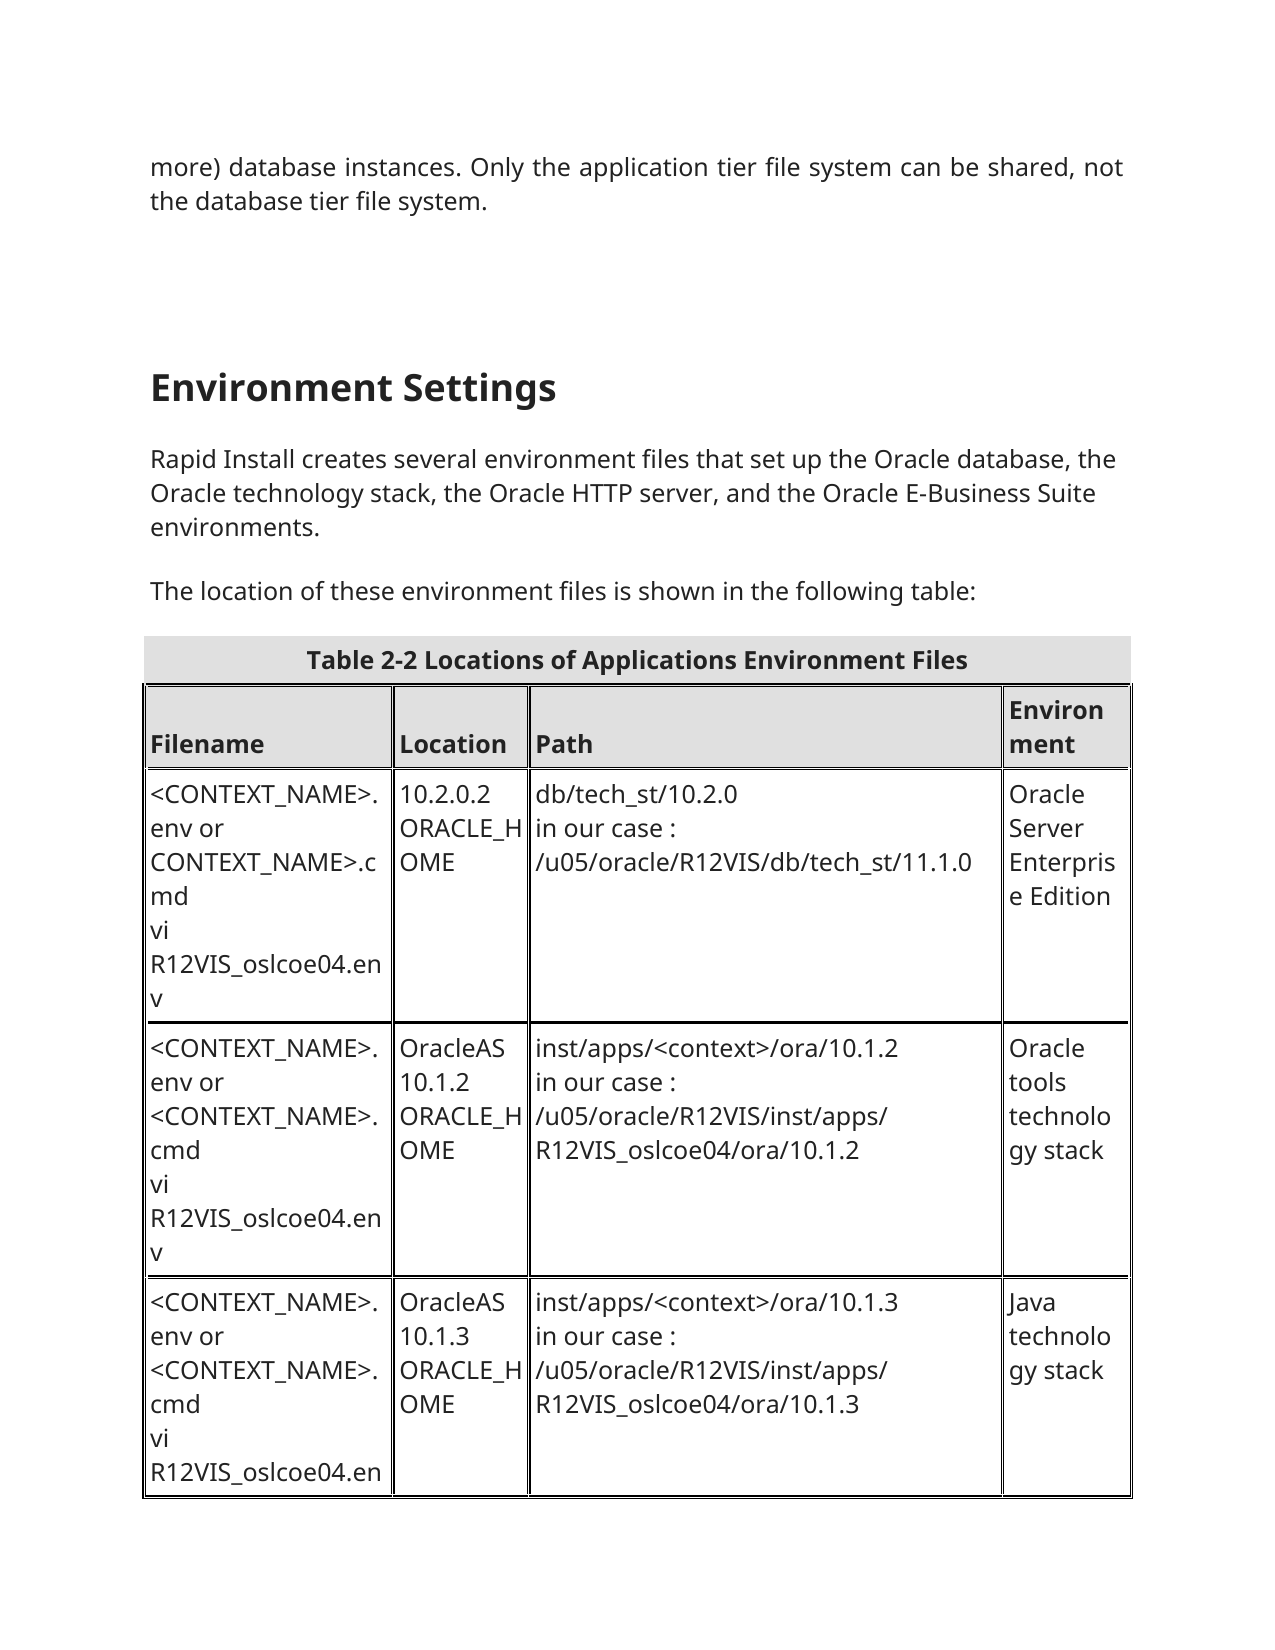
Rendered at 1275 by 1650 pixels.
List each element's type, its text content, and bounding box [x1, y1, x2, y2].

table_cell Location [395, 755, 527, 835]
table_cell inst/apps/<context>/ora/10.1.2 in our case : /u05/oracle/R12VIS/inst/apps/R12VIS_oslcoe04/ora/10.1.2 [531, 1093, 1001, 1343]
table_cell 10.2.0.2 ORACLE_HOME [395, 838, 527, 1089]
text The location of these environment files is shown in the following table: [150, 641, 1125, 675]
table_cell <CONTEXT_NAME>.env or CONTEXT_NAME>.cmd vi R12VIS_oslcoe04.env [146, 835, 391, 1089]
table_cell OracleAS 10.1.2 ORACLE_HOME [395, 1093, 527, 1343]
table_cell db/tech_st/10.2.0 in our case : /u05/oracle/R12VIS/db/tech_st/11.1.0 [531, 838, 1001, 1089]
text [150, 150, 1125, 286]
table_cell <CONTEXT_NAME>.env or <CONTEXT_NAME>.cmd vi R12VIS_oslcoe04.env [146, 1089, 391, 1343]
table_cell Filename [144, 751, 391, 835]
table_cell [146, 1343, 393, 1495]
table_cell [529, 1347, 1002, 1495]
text Environment Settings [150, 430, 1125, 481]
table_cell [1003, 1343, 1130, 1495]
table_cell Oracle tools technology stack [1004, 1089, 1130, 1343]
table_cell Environment [1004, 751, 1131, 835]
table_header Table 2-2 Locations of Applications Environment Files [144, 705, 1131, 751]
text Rapid Install creates several environment files that set up the Oracle database, the Oracle technology stack, the Oracle HTTP server, and the Oracle E-Business Suite environments. [150, 510, 1125, 612]
table_cell Oracle Server Enterprise Edition [1004, 835, 1130, 1089]
table_cell Path [531, 755, 1001, 835]
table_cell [393, 1343, 529, 1495]
